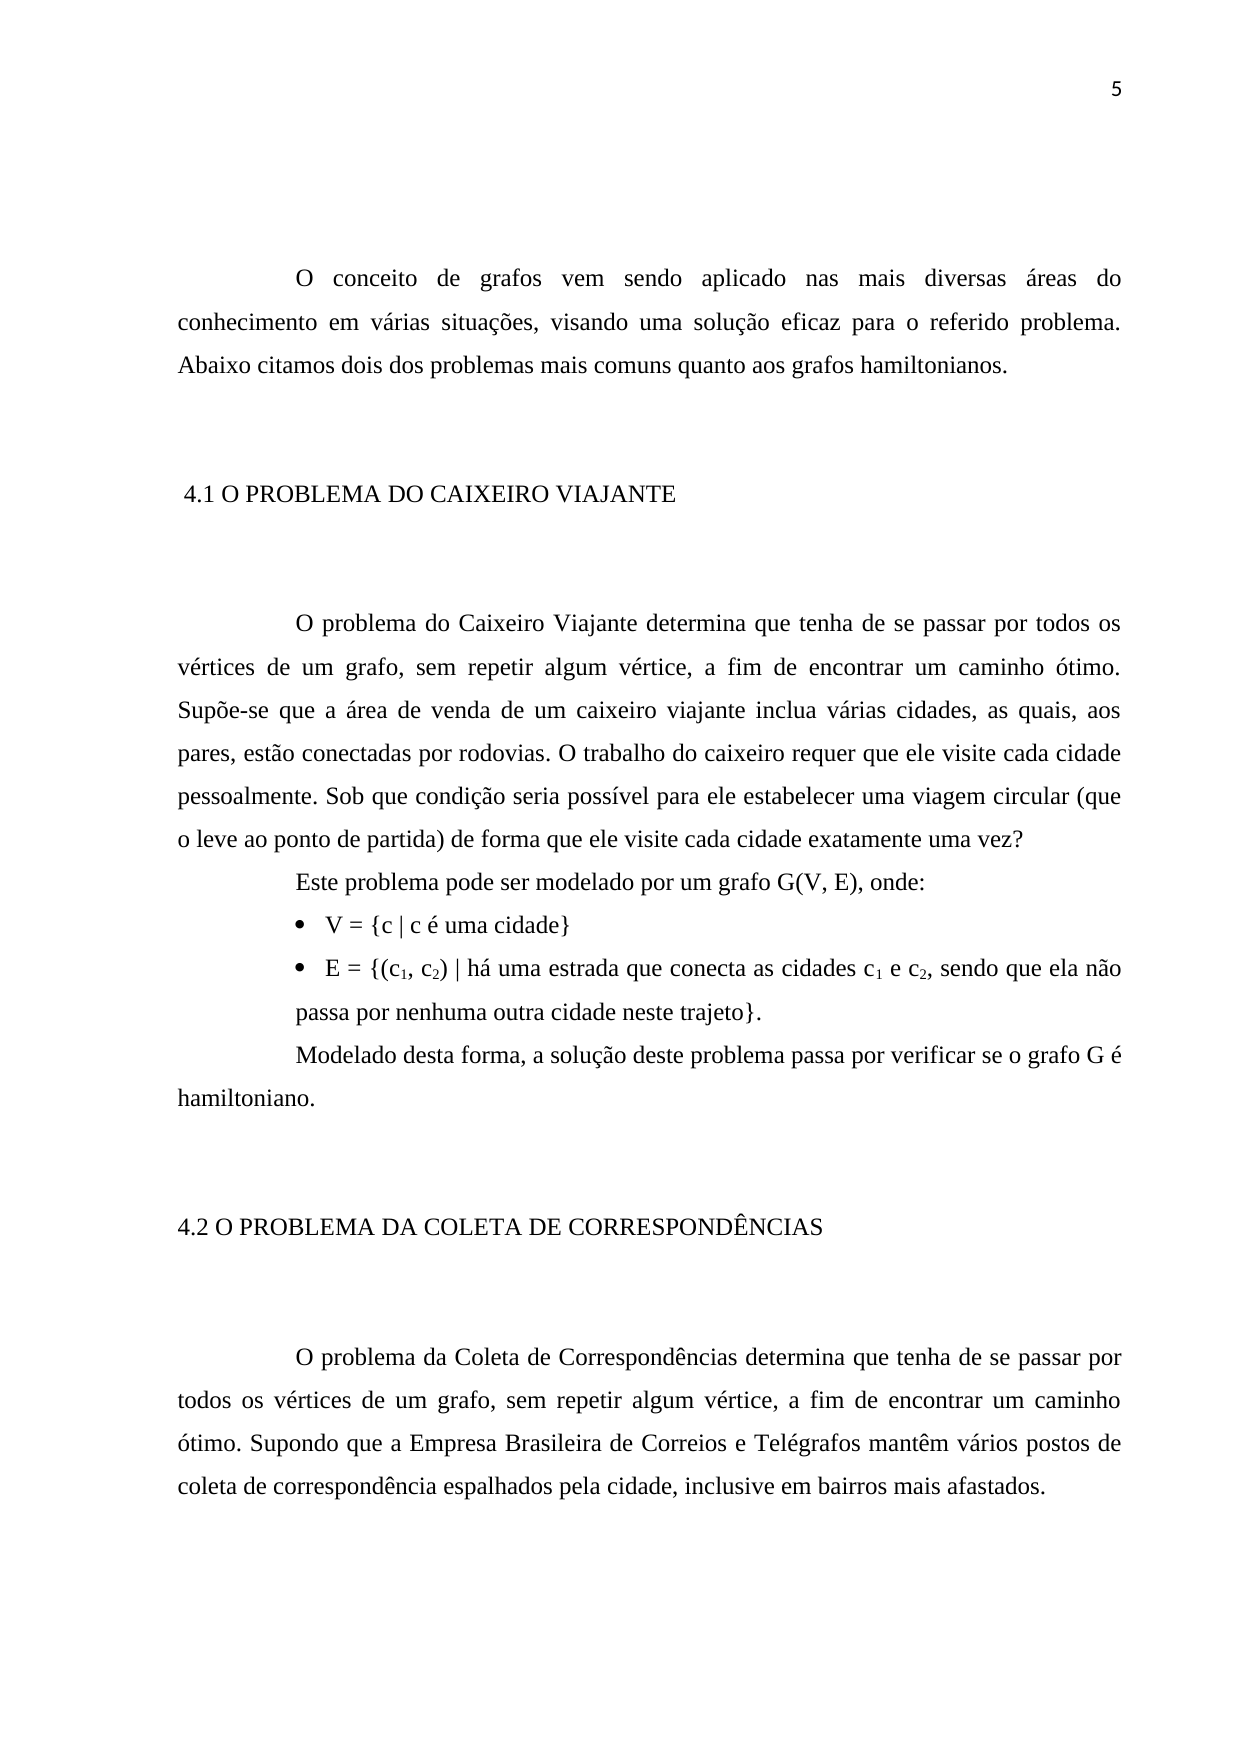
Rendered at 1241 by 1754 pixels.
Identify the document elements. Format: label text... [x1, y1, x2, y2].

text Modelado desta forma, a solução deste problema passa por verificar se o grafo G é hamiltoniano. [177, 1040, 1122, 1112]
text O conceito de grafos vem sendo aplicado nas mais diversas áreas do conhecimento em várias situações, visando uma solução eficaz para o referido problema. Abaixo citamos dois dos problemas mais comuns quanto aos grafos hamiltonianos. [177, 263, 1122, 378]
list V = {c | c é uma cidade} [295, 910, 1122, 939]
text 4.2 O PROBLEMA DA COLETA DE CORRESPONDÊNCIAS [177, 1212, 1122, 1241]
text O problema do Caixeiro Viajante determina que tenha de se passar por todos os vértices de um grafo, sem repetir algum vértice, a fim de encontrar um caminho ótimo. Supõe-se que a área de venda de um caixeiro viajante inclua várias cidades, as quais, aos pares, estão conectadas por rodovias. O trabalho do caixeiro requer que ele visite cada cidade pessoalmente. Sob que condição seria possível para ele estabelecer uma viagem circular (que o leve ao ponto de partida) de forma que ele visite cada cidade exatamente uma vez? [177, 608, 1122, 853]
list E = {(c1, c2) | há uma estrada que conecta as cidades c1 e c2, sendo que ela não passa por nenhuma outra cidade neste trajeto}. [295, 953, 1122, 1025]
text 4.1 O PROBLEMA DO CAIXEIRO VIAJANTE [177, 479, 1122, 508]
text O problema da Coleta de Correspondências determina que tenha de se passar por todos os vértices de um grafo, sem repetir algum vértice, a fim de encontrar um caminho ótimo. Supondo que a Empresa Brasileira de Correios e Telégrafos mantêm vários postos de coleta de correspondência espalhados pela cidade, inclusive em bairros mais afastados. [177, 1342, 1122, 1500]
text Este problema pode ser modelado por um grafo G(V, E), onde: [177, 867, 1122, 896]
